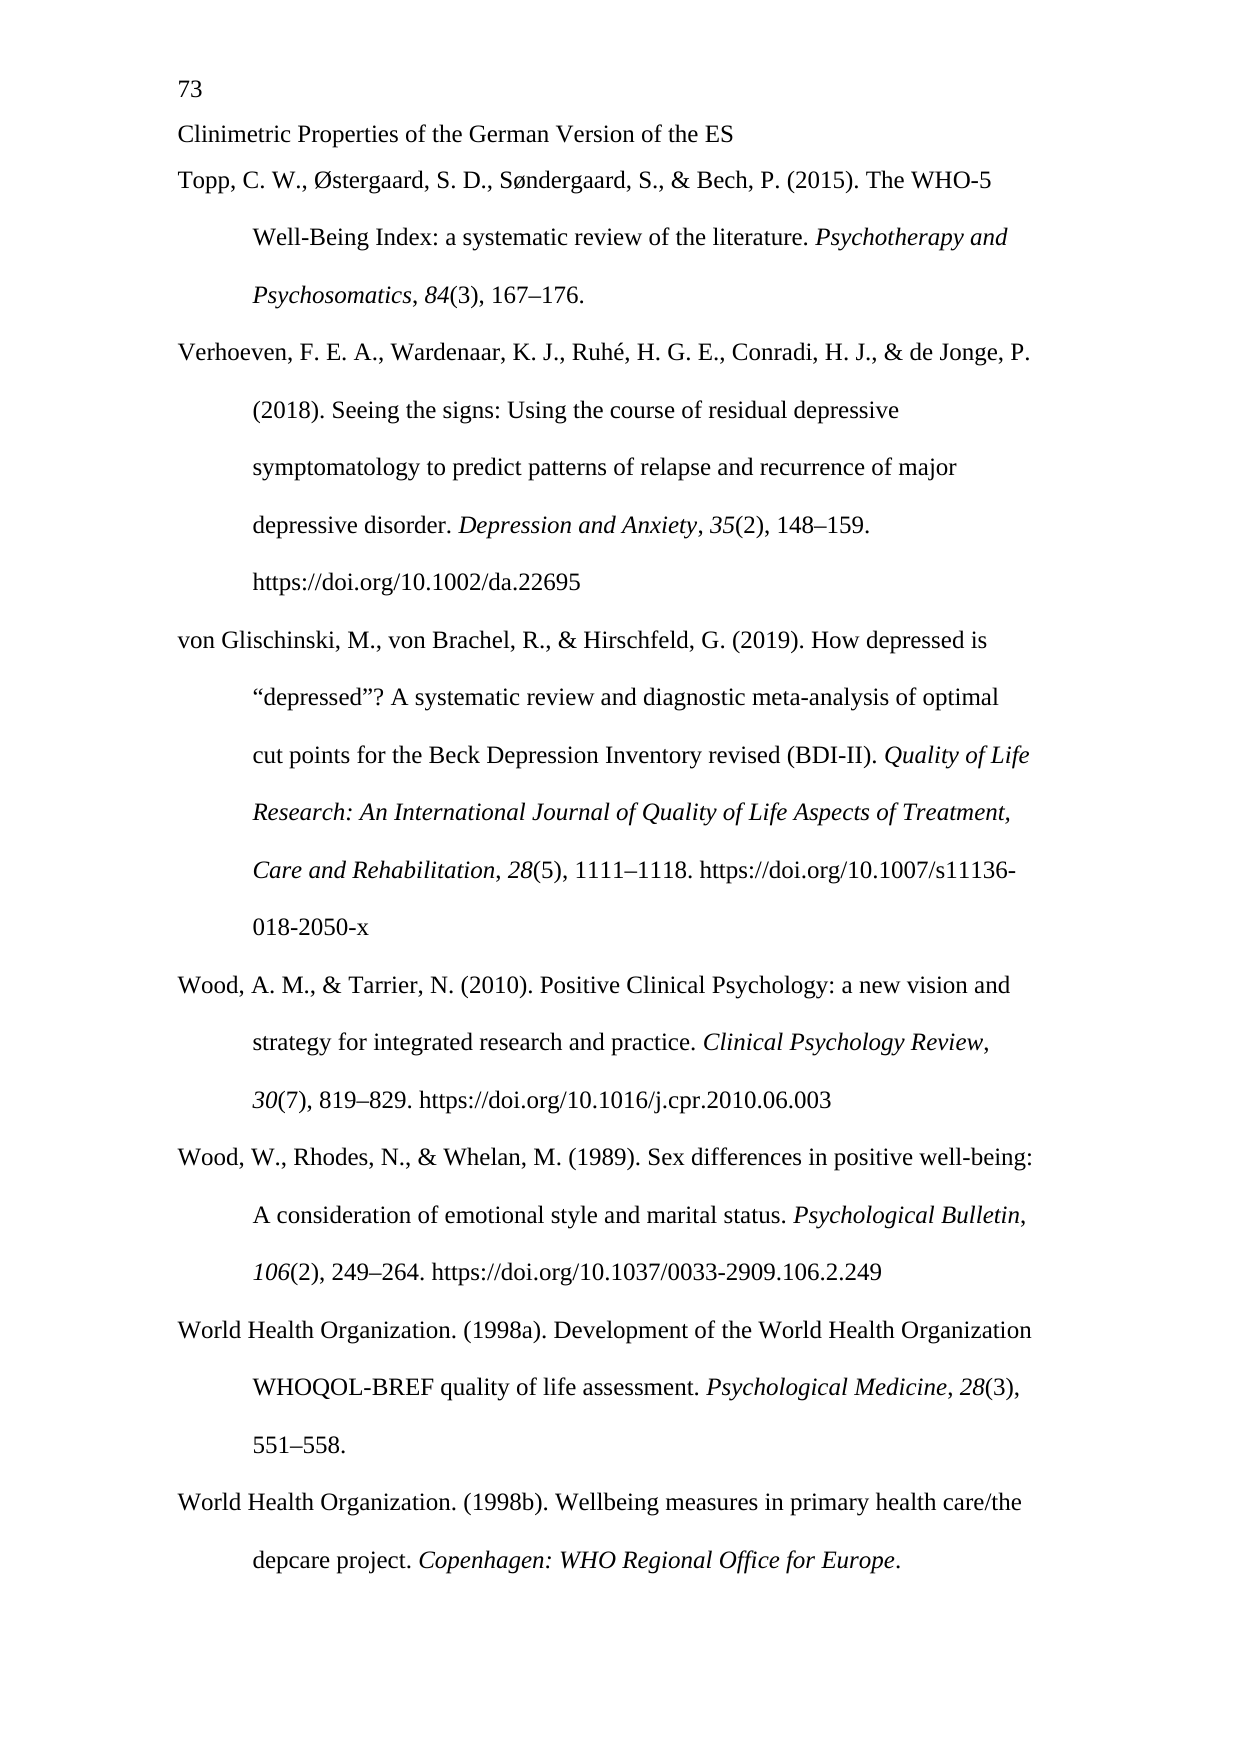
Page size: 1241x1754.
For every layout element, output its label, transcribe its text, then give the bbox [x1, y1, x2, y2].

text World Health Organization. (1998b). Wellbeing measures in primary health care/the depcare project. Copenhagen: WHO Regional Office for Europe. [177, 1487, 1033, 1573]
text Verhoeven, F. E. A., Wardenaar, K. J., Ruhé, H. G. E., Conradi, H. J., & de Jonge, P. (2018). Seeing the signs: Using the course of residual depressive symptomatology to predict patterns of relapse and recurrence of major depressive disorder. Depression and Anxiety, 35(2), 148–159. https://doi.org/10.1002/da.22695 [177, 337, 1033, 596]
text Wood, W., Rhodes, N., & Whelan, M. (1989). Sex differences in positive well-being: A consideration of emotional style and marital status. Psychological Bulletin, 106(2), 249–264. https://doi.org/10.1037/0033-2909.106.2.249 [177, 1142, 1033, 1286]
text von Glischinski, M., von Brachel, R., & Hirschfeld, G. (2019). How depressed is “depressed”? A systematic review and diagnostic meta-analysis of optimal cut points for the Beck Depression Inventory revised (BDI-II). Quality of Life Research: An International Journal of Quality of Life Aspects of Treatment, Care and Rehabilitation, 28(5), 1111–1118. https://doi.org/10.1007/s11136-018-2050-x [177, 625, 1033, 941]
text Wood, A. M., & Tarrier, N. (2010). Positive Clinical Psychology: a new vision and strategy for integrated research and practice. Clinical Psychology Review, 30(7), 819–829. https://doi.org/10.1016/j.cpr.2010.06.003 [177, 970, 1033, 1113]
text Topp, C. W., Østergaard, S. D., Søndergaard, S., & Bech, P. (2015). The WHO-5 Well-Being Index: a systematic review of the literature. Psychotherapy and Psychosomatics, 84(3), 167–176. [177, 165, 1033, 308]
text World Health Organization. (1998a). Development of the World Health Organization WHOQOL-BREF quality of life assessment. Psychological Medicine, 28(3), 551–558. [177, 1315, 1033, 1458]
